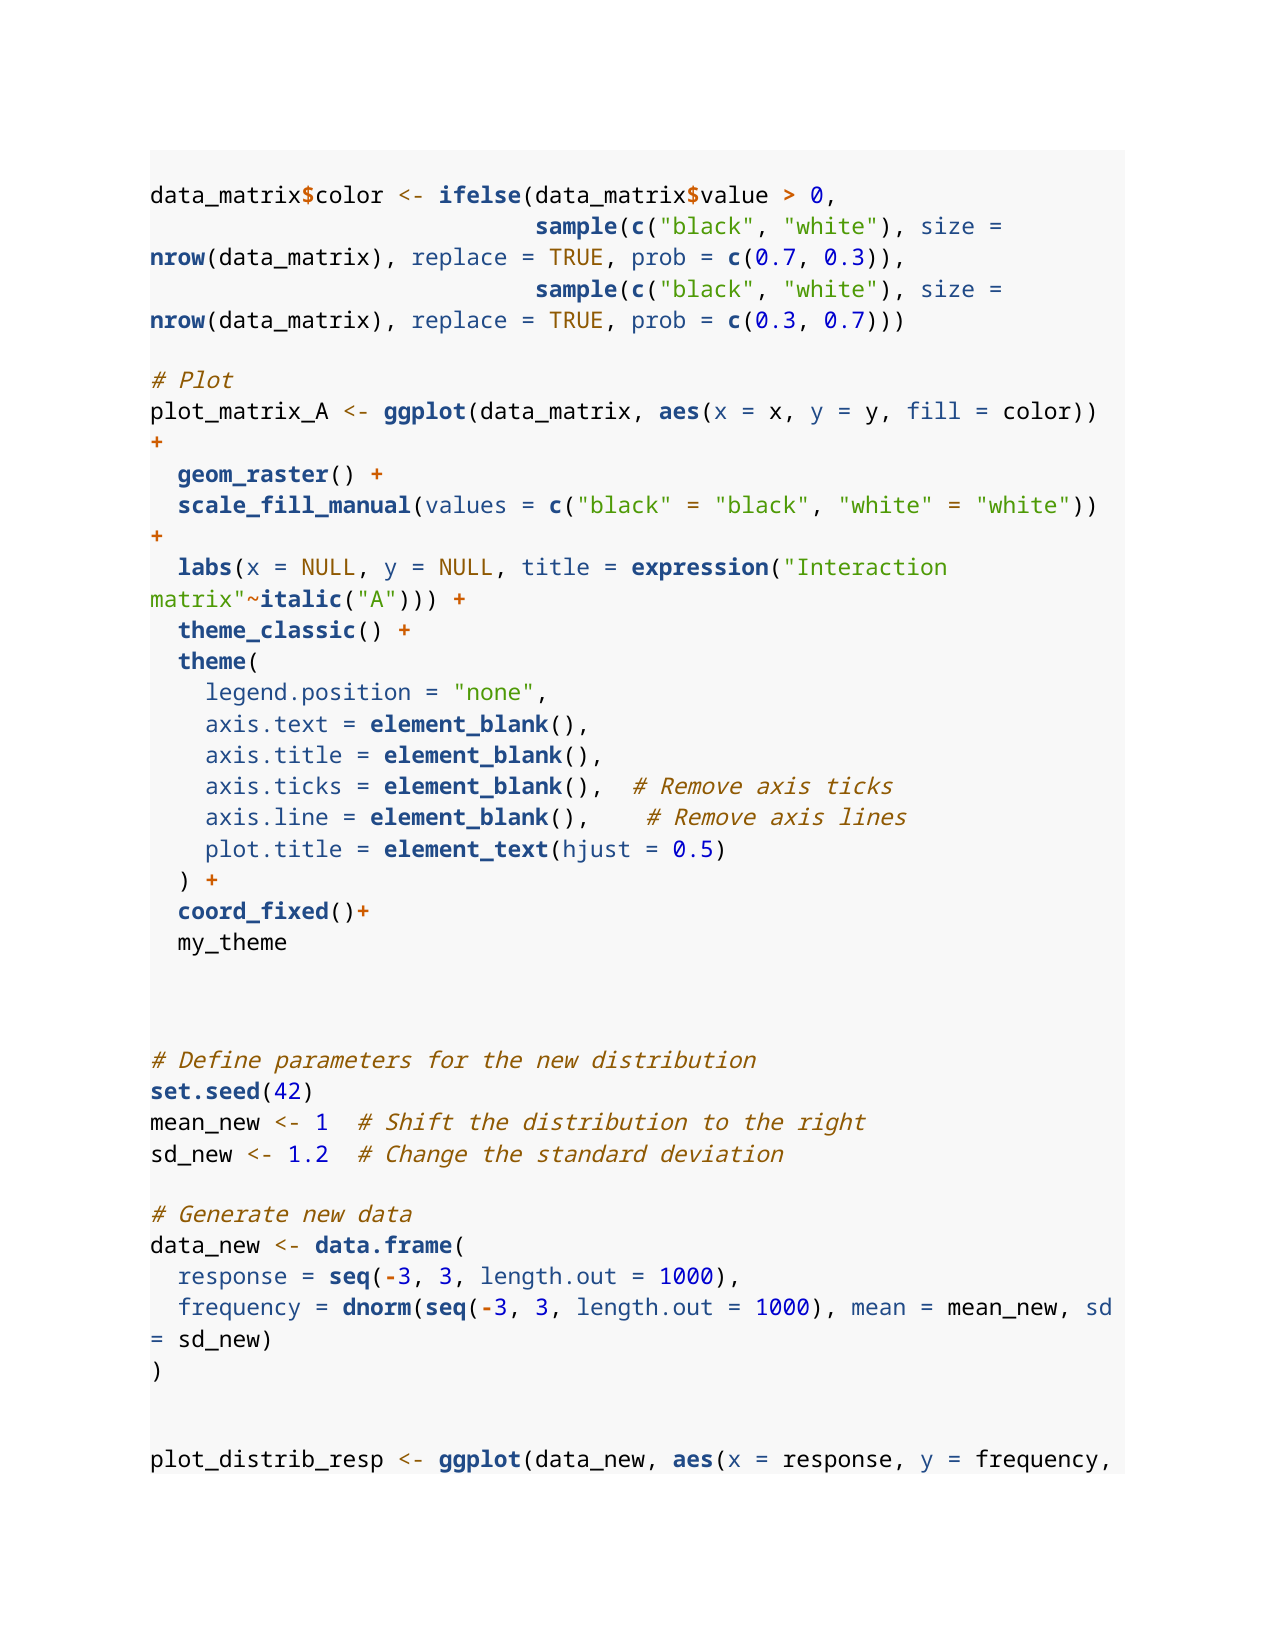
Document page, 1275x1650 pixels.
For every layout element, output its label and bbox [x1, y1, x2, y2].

text [150, 150, 1125, 1474]
